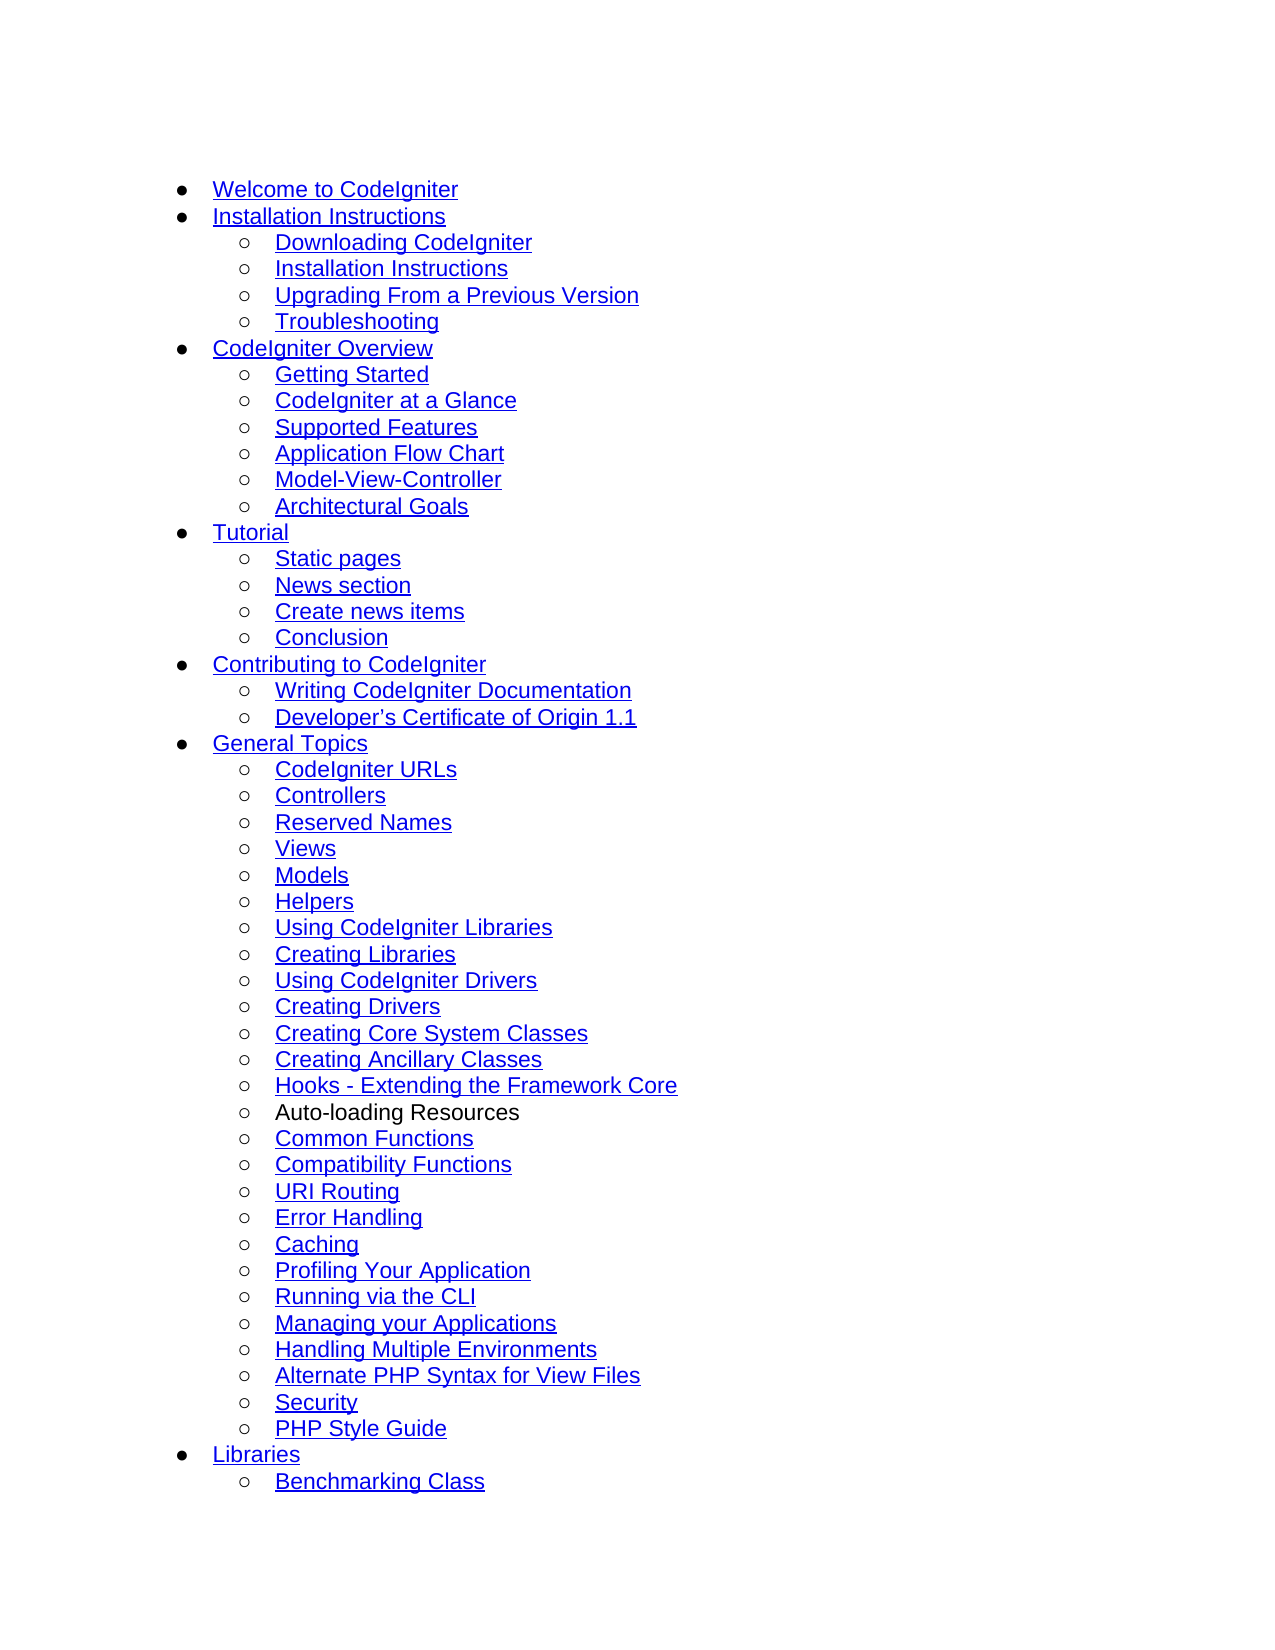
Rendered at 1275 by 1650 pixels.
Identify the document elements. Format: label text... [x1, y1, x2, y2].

list Installation Instructions [237, 255, 1125, 282]
list Using CodeIgniter Drivers [237, 967, 1125, 993]
list Handling Multiple Environments [237, 1336, 1125, 1362]
list Model-View-Controller [237, 466, 1125, 493]
list Developer’s Certificate of Origin 1.1 [237, 703, 1125, 730]
list Error Handling [237, 1204, 1125, 1231]
list CodeIgniter at a Glance [237, 387, 1125, 413]
list Troubleshooting [237, 308, 1125, 334]
list CodeIgniter URLs [237, 756, 1125, 782]
list Common Functions [237, 1125, 1125, 1151]
list Creating Libraries [237, 941, 1125, 967]
list Getting Started [237, 361, 1125, 387]
list Alternate PHP Syntax for View Files [237, 1362, 1125, 1389]
list Auto-loading Resources [237, 1099, 1125, 1125]
list Static pages [237, 545, 1125, 572]
list Upgrading From a Previous Version [237, 282, 1125, 308]
list URI Routing [237, 1178, 1125, 1204]
list Architectural Goals [237, 493, 1125, 519]
list Compatibility Functions [237, 1151, 1125, 1178]
list Create news items [237, 598, 1125, 624]
list Conclusion [237, 624, 1125, 651]
list Downloading CodeIgniter [237, 229, 1125, 255]
list Tutorial [175, 519, 1125, 545]
list CodeIgniter Overview [175, 334, 1125, 361]
list Installation Instructions [175, 203, 1125, 229]
list Creating Drivers [237, 993, 1125, 1020]
list Welcome to CodeIgniter [175, 176, 1125, 203]
list Helpers [237, 888, 1125, 914]
list General Topics [175, 730, 1125, 756]
list Running via the CLI [237, 1283, 1125, 1309]
list Reserved Names [237, 809, 1125, 835]
list Libraries [175, 1441, 1125, 1468]
list Contributing to CodeIgniter [175, 651, 1125, 677]
list Profiling Your Application [237, 1257, 1125, 1283]
list Supported Features [237, 413, 1125, 440]
list Models [237, 862, 1125, 888]
list Managing your Applications [237, 1309, 1125, 1336]
list PHP Style Guide [237, 1415, 1125, 1441]
list Application Flow Chart [237, 440, 1125, 466]
list Creating Core System Classes [237, 1020, 1125, 1046]
list Security [237, 1389, 1125, 1415]
list Writing CodeIgniter Documentation [237, 677, 1125, 703]
list Views [237, 835, 1125, 862]
list Hooks - Extending the Framework Core [237, 1072, 1125, 1099]
list Caching [237, 1231, 1125, 1257]
list News section [237, 572, 1125, 598]
list Using CodeIgniter Libraries [237, 914, 1125, 941]
list Benchmarking Class [237, 1468, 1125, 1494]
list Creating Ancillary Classes [237, 1046, 1125, 1072]
list Controllers [237, 782, 1125, 809]
